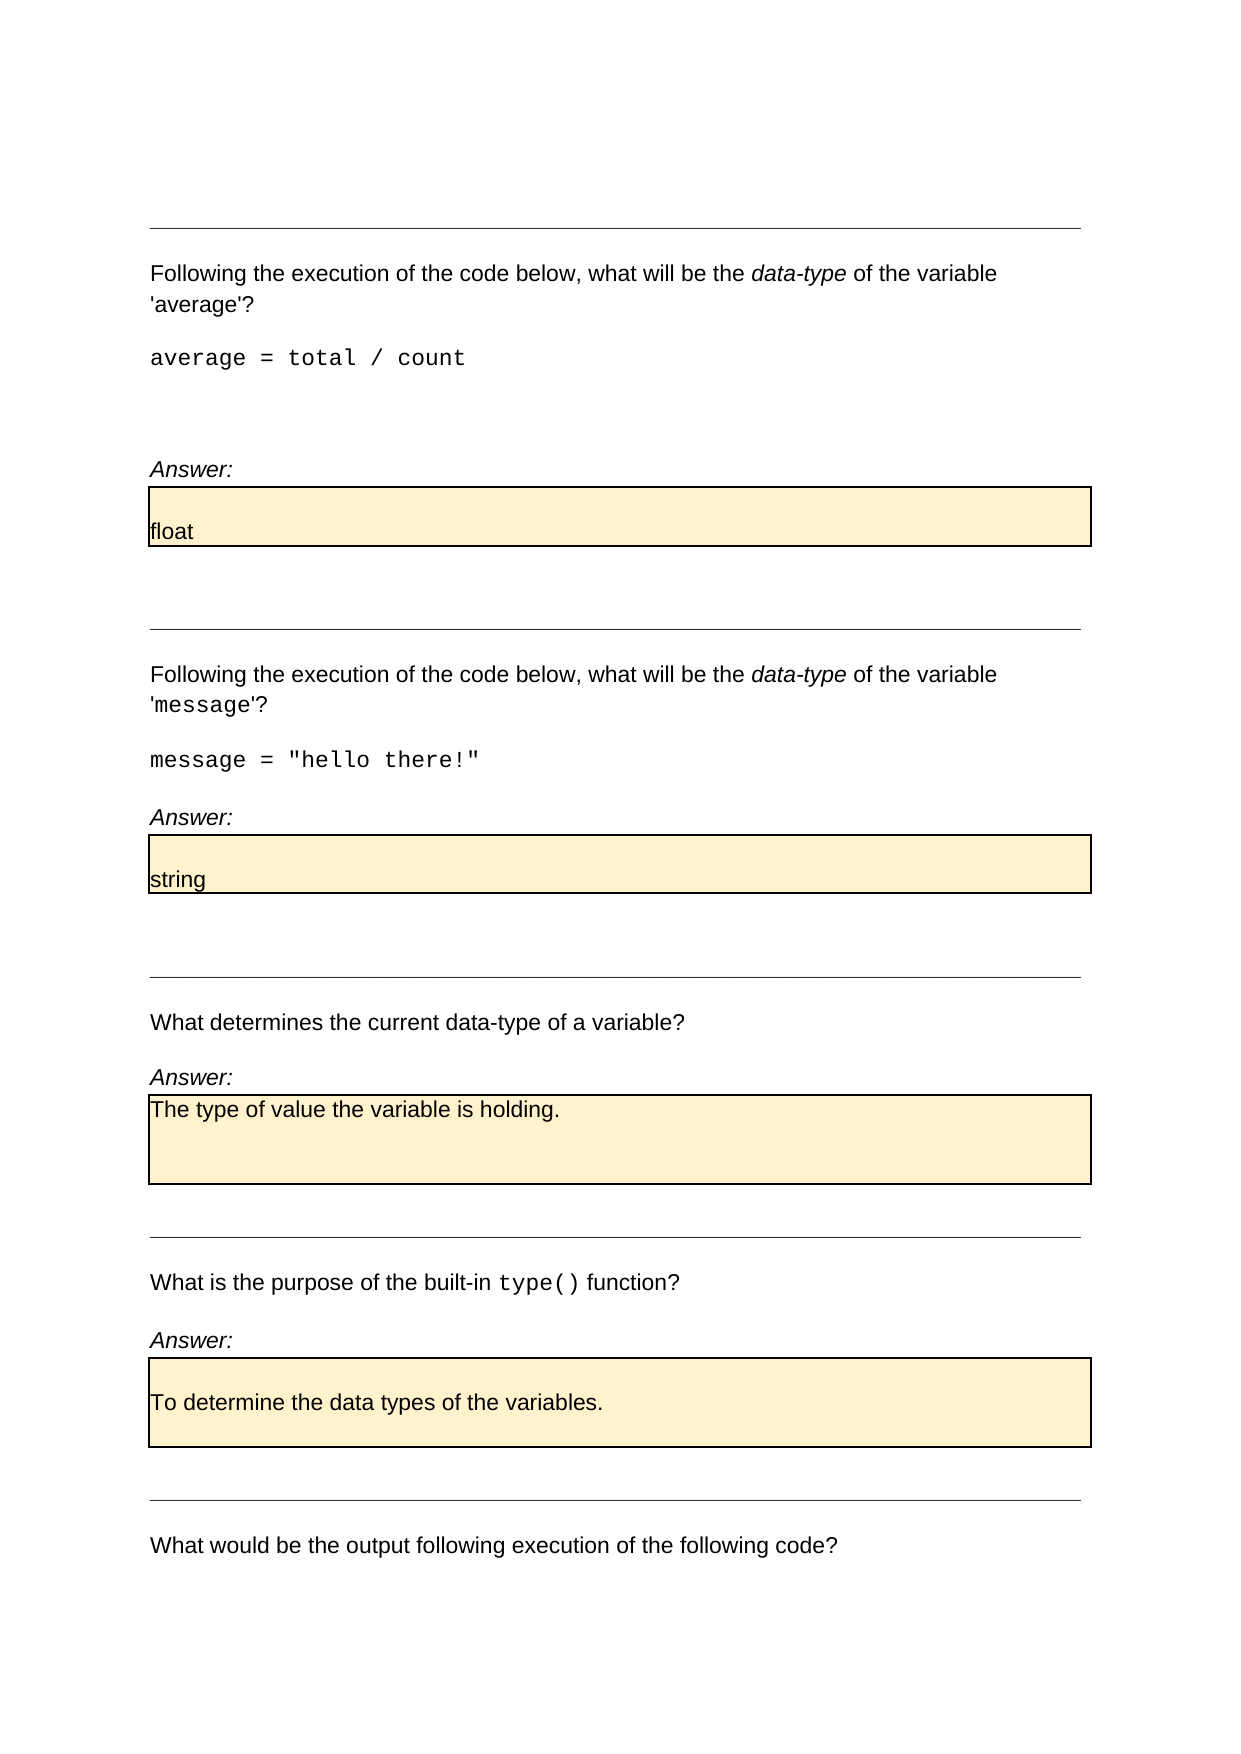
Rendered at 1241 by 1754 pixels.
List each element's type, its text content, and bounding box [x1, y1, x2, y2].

text average = total / count [150, 346, 1090, 372]
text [150, 1477, 1090, 1503]
text float [150, 516, 1090, 545]
text Following the execution of the code below, what will be the data-type of the variable 'message'? [150, 661, 1090, 719]
text message = "hello there!" [150, 749, 1090, 775]
text To determine the data types of the variables. [150, 1387, 1090, 1416]
text Answer: [150, 803, 1090, 830]
text What would be the output following execution of the following code? [150, 1532, 1090, 1558]
text Answer: [150, 1064, 1090, 1090]
text _________________________________________________________________________ [150, 953, 1090, 980]
text _________________________________________________________________________ [150, 606, 1090, 632]
text Following the execution of the code below, what will be the data-type of the variable 'average'? [150, 260, 1090, 317]
text The type of value the variable is holding. [150, 1096, 1090, 1123]
text Answer: [150, 456, 1090, 482]
text _________________________________________________________________________ [150, 1214, 1090, 1240]
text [150, 205, 1090, 232]
text Answer: [150, 1327, 1090, 1353]
text What is the purpose of the built-in type() function? [150, 1269, 1090, 1297]
text What determines the current data-type of a variable? [150, 1009, 1090, 1035]
text string [150, 864, 1090, 892]
